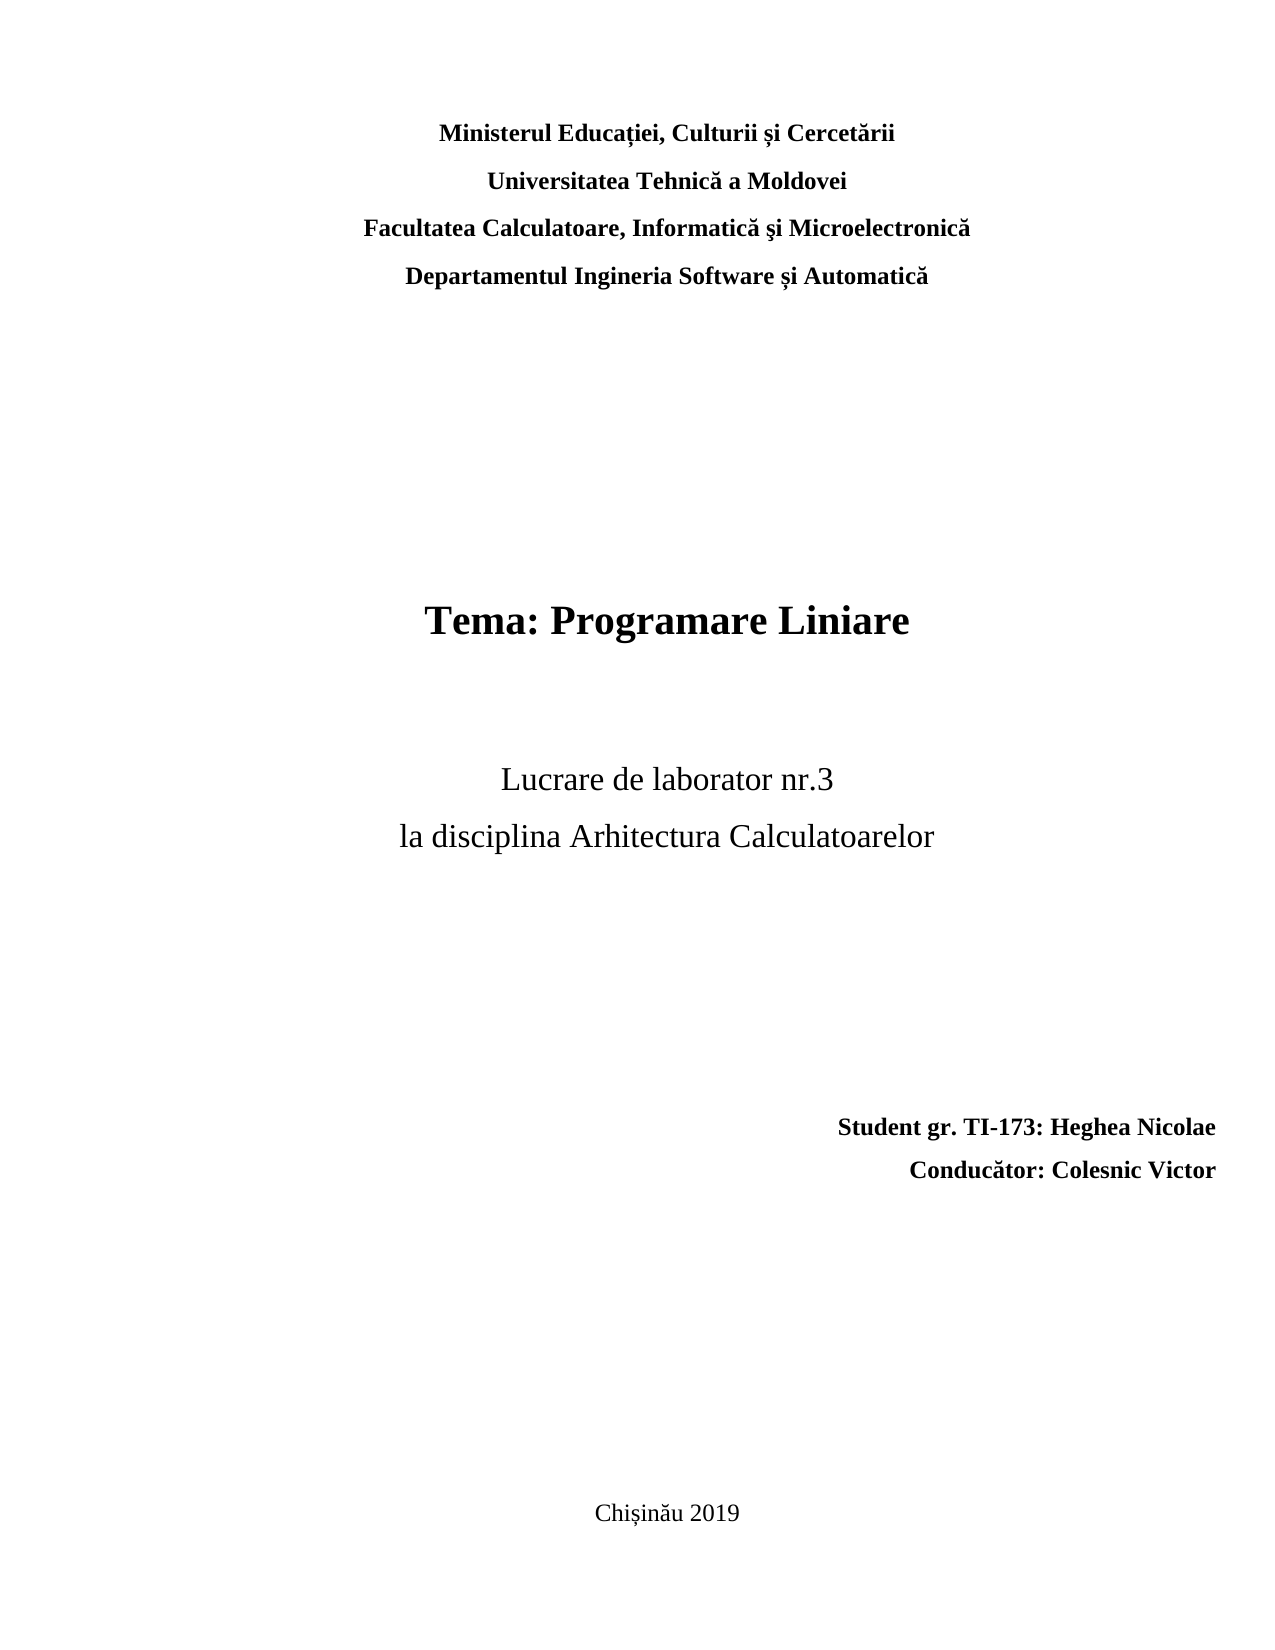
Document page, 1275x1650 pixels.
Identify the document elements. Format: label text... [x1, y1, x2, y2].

text Facultatea Calculatoare, Informatică şi Microelectronică [118, 213, 1216, 242]
text Universitatea Tehnică a Moldovei [118, 166, 1216, 194]
text Student gr. TI-173: Heghea Nicolae [118, 1112, 1216, 1141]
text Lucrare de laborator nr.3 [118, 759, 1216, 797]
text Conducător: Colesnic Victor [118, 1156, 1216, 1184]
text Tema: Programare Liniare [118, 595, 1216, 643]
text la disciplina Arhitectura Calculatoarelor [118, 816, 1216, 855]
text Departamentul Ingineria Software și Automatică [118, 261, 1216, 290]
text Ministerul Educației, Culturii și Cercetării [118, 118, 1216, 147]
